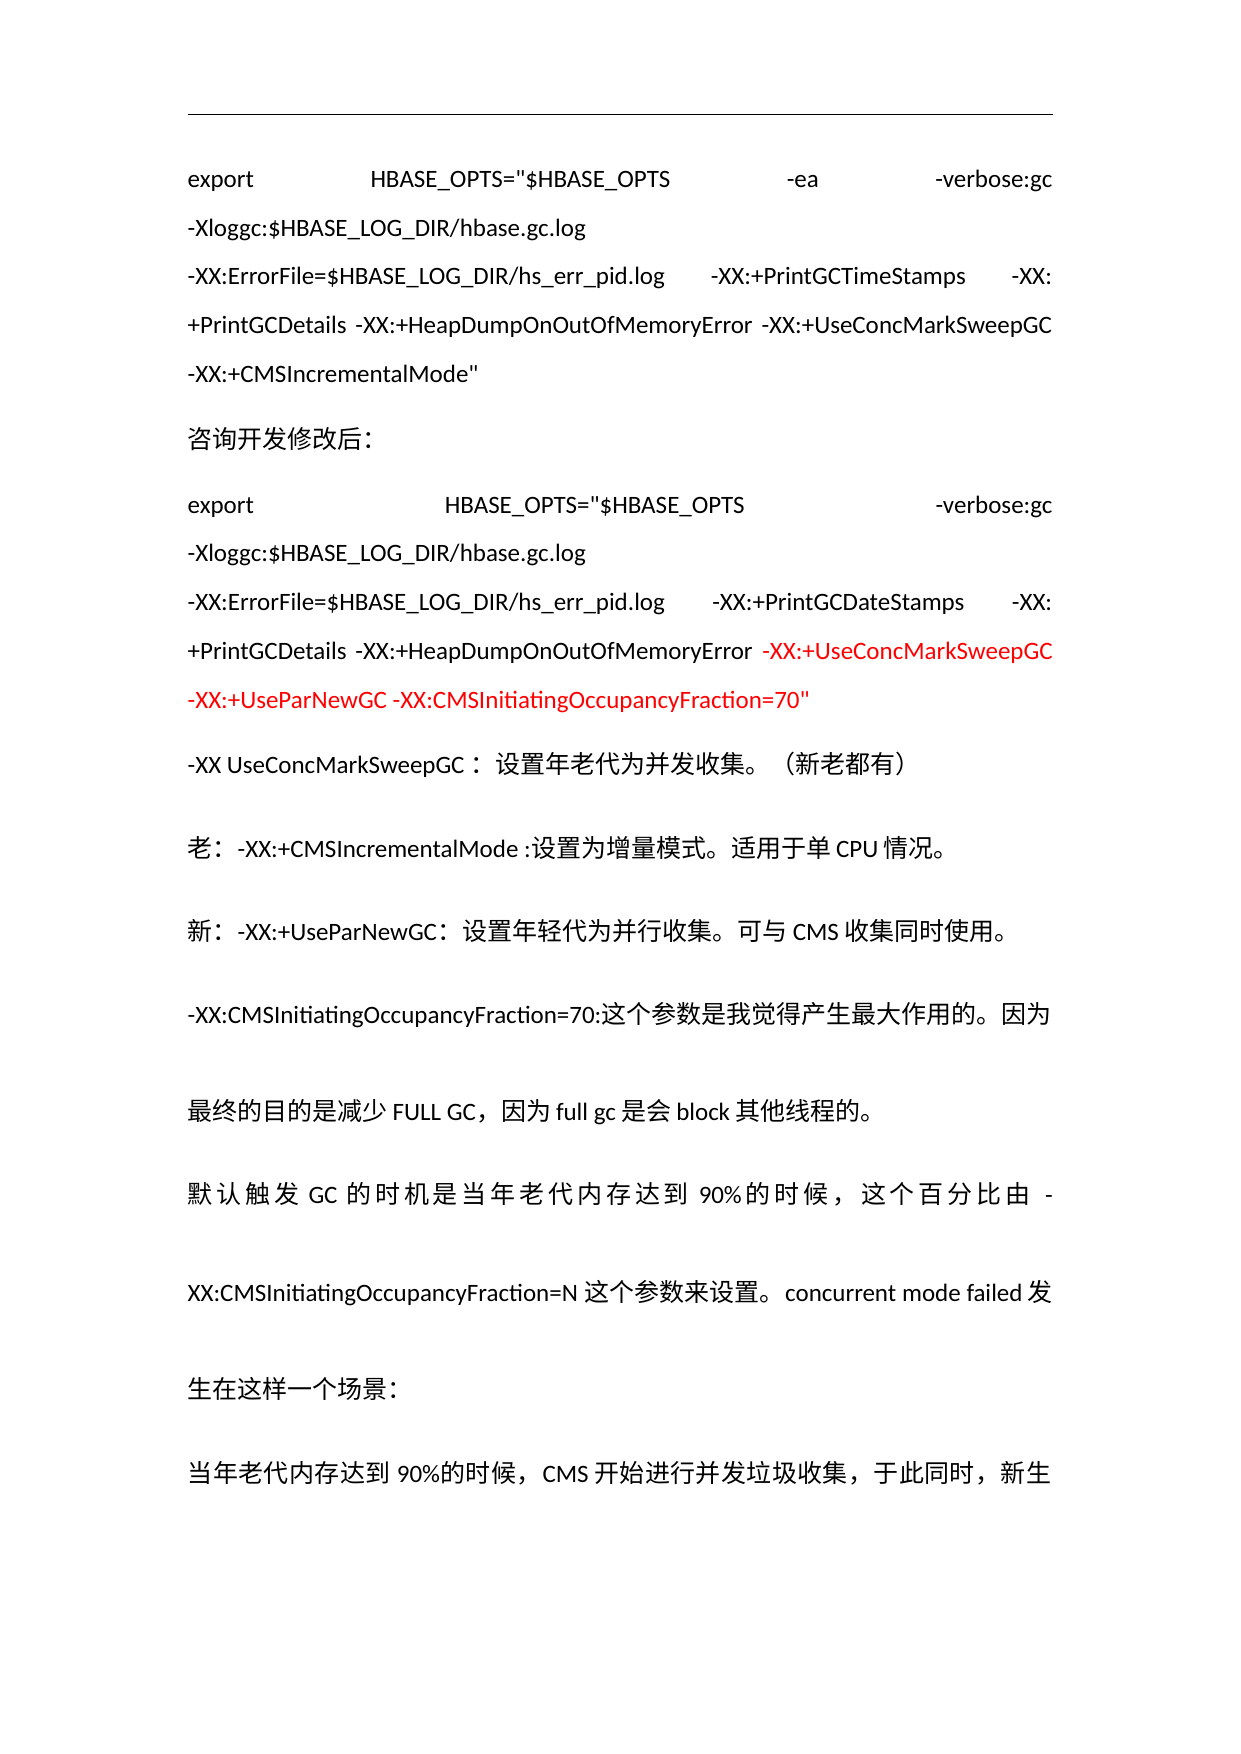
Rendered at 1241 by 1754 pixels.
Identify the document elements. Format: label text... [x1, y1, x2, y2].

text 老：-XX:+CMSIncrementalMode :设置为增量模式。适用于单CPU情况。 [187, 814, 1053, 879]
text -XX UseConcMarkSweepGC ：设置年老代为并发收集。（新老都有） [187, 731, 1053, 796]
text 新：-XX:+UseParNewGC：设置年轻代为并行收集。可与 CMS 收集同时使用。 [187, 897, 1053, 962]
text export HBASE_OPTS="$HBASE_OPTS -verbose:gc -Xloggc:$HBASE_LOG_DIR/hbase.gc.log -XX:ErrorFile=$HBASE_LOG_DIR/hs_err_pid.log -XX:+PrintGCDateStamps -XX:+PrintGCDetails -XX:+HeapDumpOnOutOfMemoryError -XX:+UseConcMarkSweepGC -XX:+UseParNewGC -XX:CMSInitiatingOccupancyFraction=70" [187, 488, 1053, 715]
text 咨询开发修改后： [187, 405, 1053, 470]
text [187, 1439, 1053, 1504]
text -XX:CMSInitiatingOccupancyFraction=70:这个参数是我觉得产生最大作用的。因为最终的目的是减少FULL GC，因为full gc是会block其他线程的。 [187, 980, 1053, 1142]
text export HBASE_OPTS="$HBASE_OPTS -ea -verbose:gc -Xloggc:$HBASE_LOG_DIR/hbase.gc.log -XX:ErrorFile=$HBASE_LOG_DIR/hs_err_pid.log -XX:+PrintGCTimeStamps -XX:+PrintGCDetails -XX:+HeapDumpOnOutOfMemoryError -XX:+UseConcMarkSweepGC -XX:+CMSIncrementalMode" [187, 162, 1053, 389]
text 默认触发GC的时机是当年老代内存达到90%的时候，这个百分比由 -XX:CMSInitiatingOccupancyFraction=N 这个参数来设置。concurrent mode failed发生在这样一个场景： [187, 1161, 1053, 1421]
